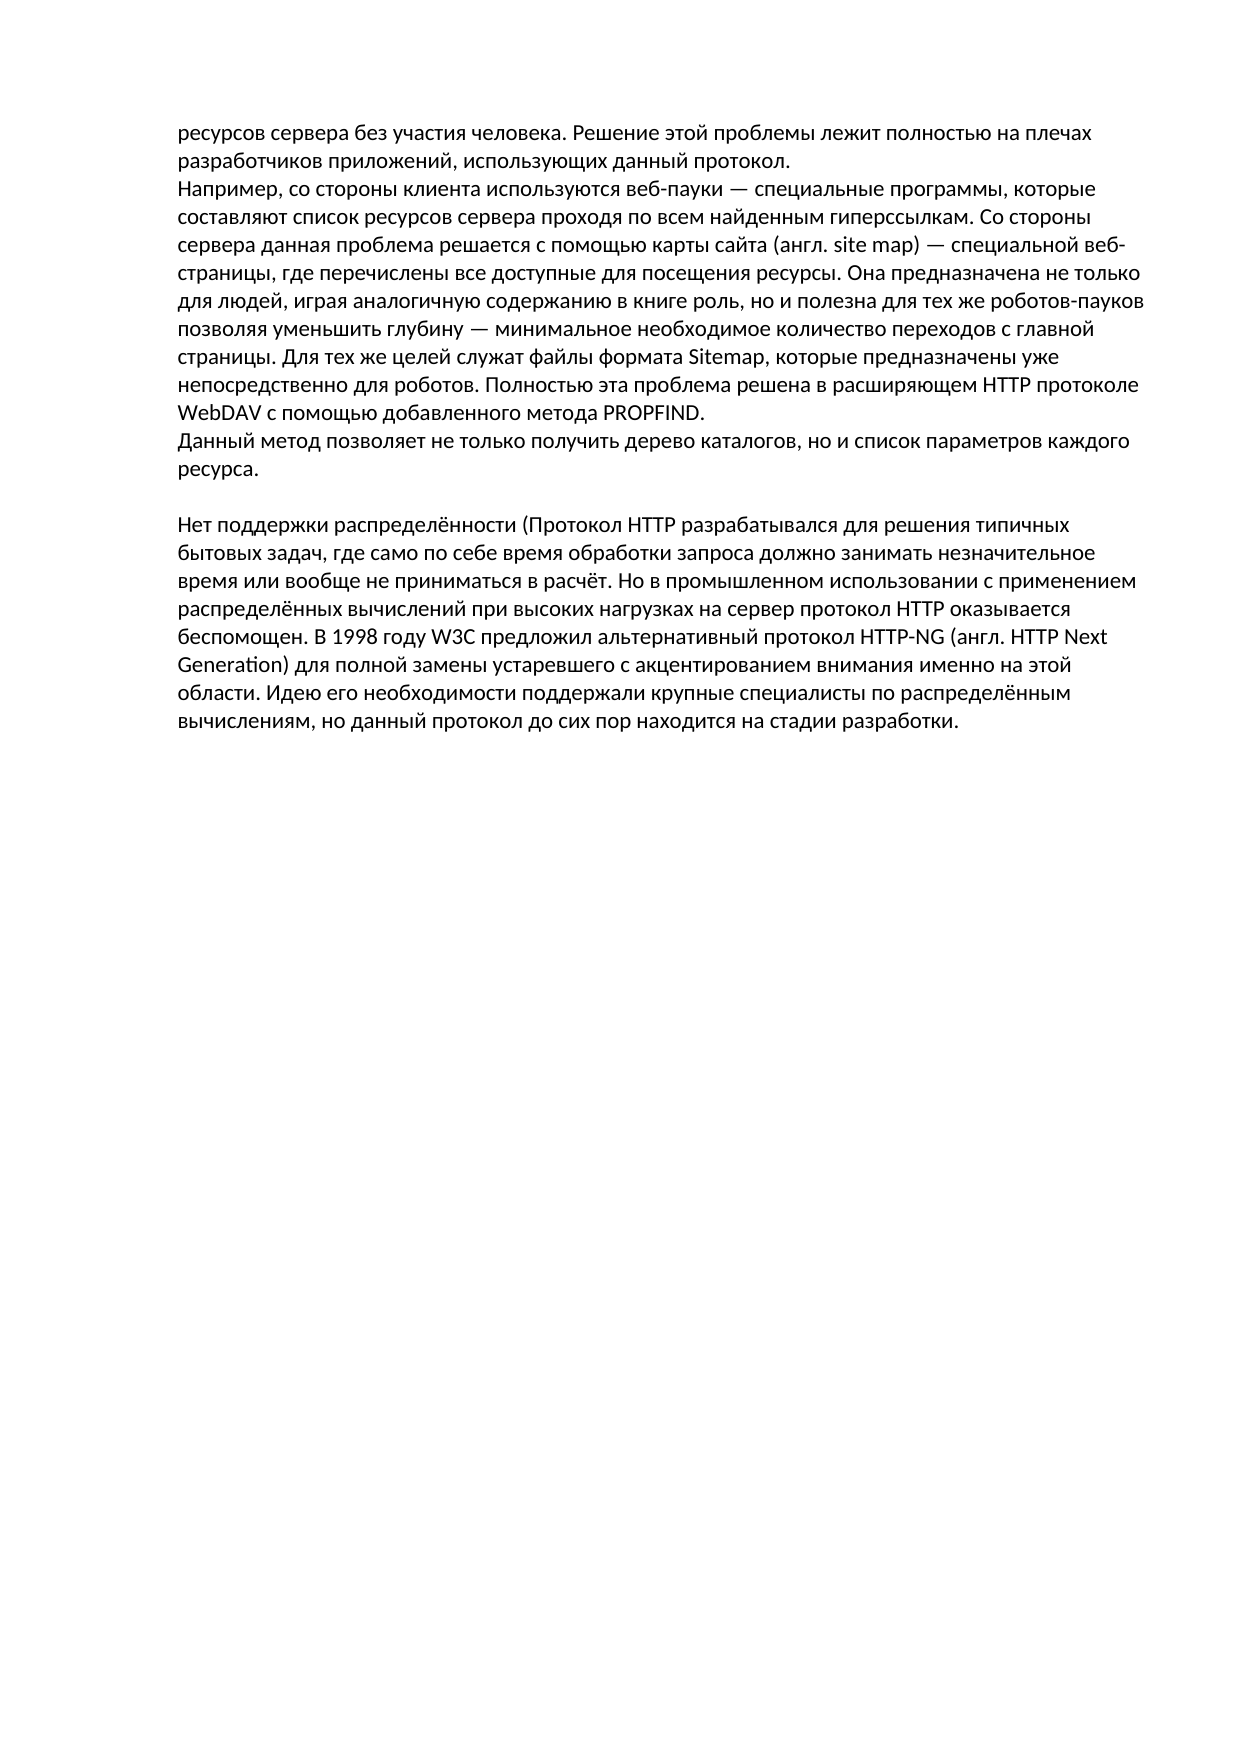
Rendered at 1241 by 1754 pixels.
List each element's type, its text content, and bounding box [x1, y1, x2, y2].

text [177, 118, 1152, 174]
text Например, со стороны клиента используются веб-пауки — специальные программы, которые составляют список ресурсов сервера проходя по всем найденным гиперссылкам. Со стороны сервера данная проблема решается с помощью карты сайта (англ. site map) — специальной веб-страницы, где перечислены все доступные для посещения ресурсы. Она предназначена не только для людей, играя аналогичную содержанию в книге роль, но и полезна для тех же роботов-пауков позволяя уменьшить глубину — минимальное необходимое количество переходов с главной страницы. Для тех же целей служат файлы формата Sitemap, которые предназначены уже непосредственно для роботов. Полностью эта проблема решена в расширяющем HTTP протоколе WebDAV с помощью добавленного метода PROPFIND. [177, 174, 1152, 426]
text Данный метод позволяет не только получить дерево каталогов, но и список параметров каждого ресурса. [177, 426, 1152, 482]
text Нет поддержки распределённости (Протокол HTTP разрабатывался для решения типичных бытовых задач, где само по себе время обработки запроса должно занимать незначительное время или вообще не приниматься в расчёт. Но в промышленном использовании с применением распределённых вычислений при высоких нагрузках на сервер протокол HTTP оказывается беспомощен. В 1998 году W3C предложил альтернативный протокол HTTP-NG (англ. HTTP Next Generation) для полной замены устаревшего с акцентированием внимания именно на этой области. Идею его необходимости поддержали крупные специалисты по распределённым вычислениям, но данный протокол до сих пор находится на стадии разработки. [177, 510, 1152, 734]
